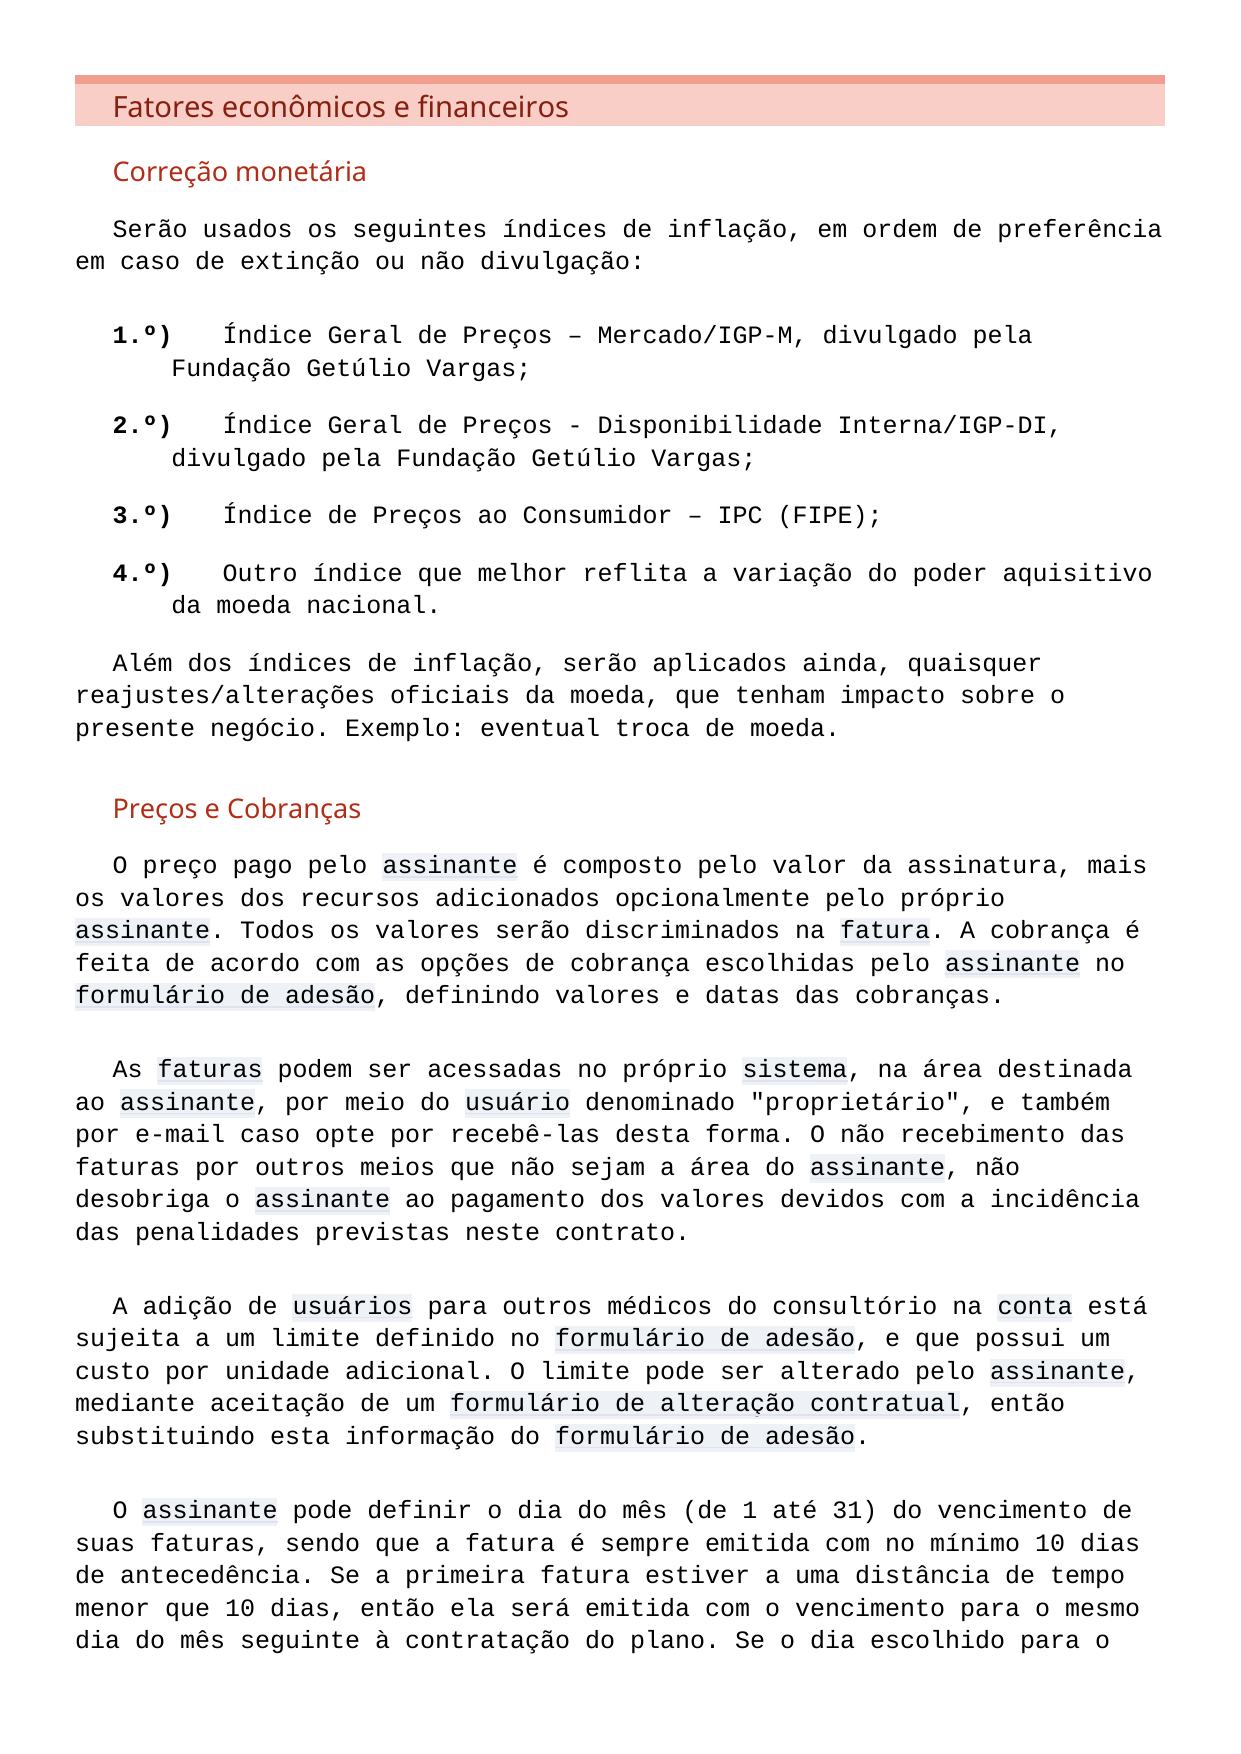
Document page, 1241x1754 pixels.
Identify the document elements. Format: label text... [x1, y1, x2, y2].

text Serão usados os seguintes índices de inflação, em ordem de preferência em caso de extinção ou não divulgação: [75, 216, 1165, 277]
list Índice Geral de Preços – Mercado/IGP-M, divulgado pela Fundação Getúlio Vargas; [112, 323, 1165, 384]
subtitle Fatores econômicos e financeiros [75, 84, 1165, 126]
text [75, 1498, 1165, 1656]
subtitle Preços e Cobranças [75, 789, 1165, 826]
text A adição de usuários para outros médicos do consultório na conta está sujeita a um limite definido no formulário de adesão, e que possui um custo por unidade adicional. O limite pode ser alterado pelo assinante, mediante aceitação de um formulário de alteração contratual, então substituindo esta informação do formulário de adesão. [75, 1293, 1165, 1452]
list Índice Geral de Preços - Disponibilidade Interna/IGP-DI, divulgado pela Fundação Getúlio Vargas; [112, 413, 1165, 474]
subtitle Correção monetária [75, 153, 1165, 190]
list Outro índice que melhor reflita a variação do poder aquisitivo da moeda nacional. [112, 560, 1165, 621]
text O preço pago pelo assinante é composto pelo valor da assinatura, mais os valores dos recursos adicionados opcionalmente pelo próprio assinante. Todos os valores serão discriminados na fatura. A cobrança é feita de acordo com as opções de cobrança escolhidas pelo assinante no formulário de adesão, definindo valores e datas das cobranças. [75, 853, 1165, 1011]
list Índice de Preços ao Consumidor – IPC (FIPE); [112, 503, 1165, 531]
text As faturas podem ser acessadas no próprio sistema, na área destinada ao assinante, por meio do usuário denominado "proprietário", e também por e-mail caso opte por recebê-las desta forma. O não recebimento das faturas por outros meios que não sejam a área do assinante, não desobriga o assinante ao pagamento dos valores devidos com a incidência das penalidades previstas neste contrato. [75, 1057, 1165, 1248]
text Além dos índices de inflação, serão aplicados ainda, quaisquer reajustes/alterações oficiais da moeda, que tenham impacto sobre o presente negócio. Exemplo: eventual troca de moeda. [75, 650, 1165, 744]
